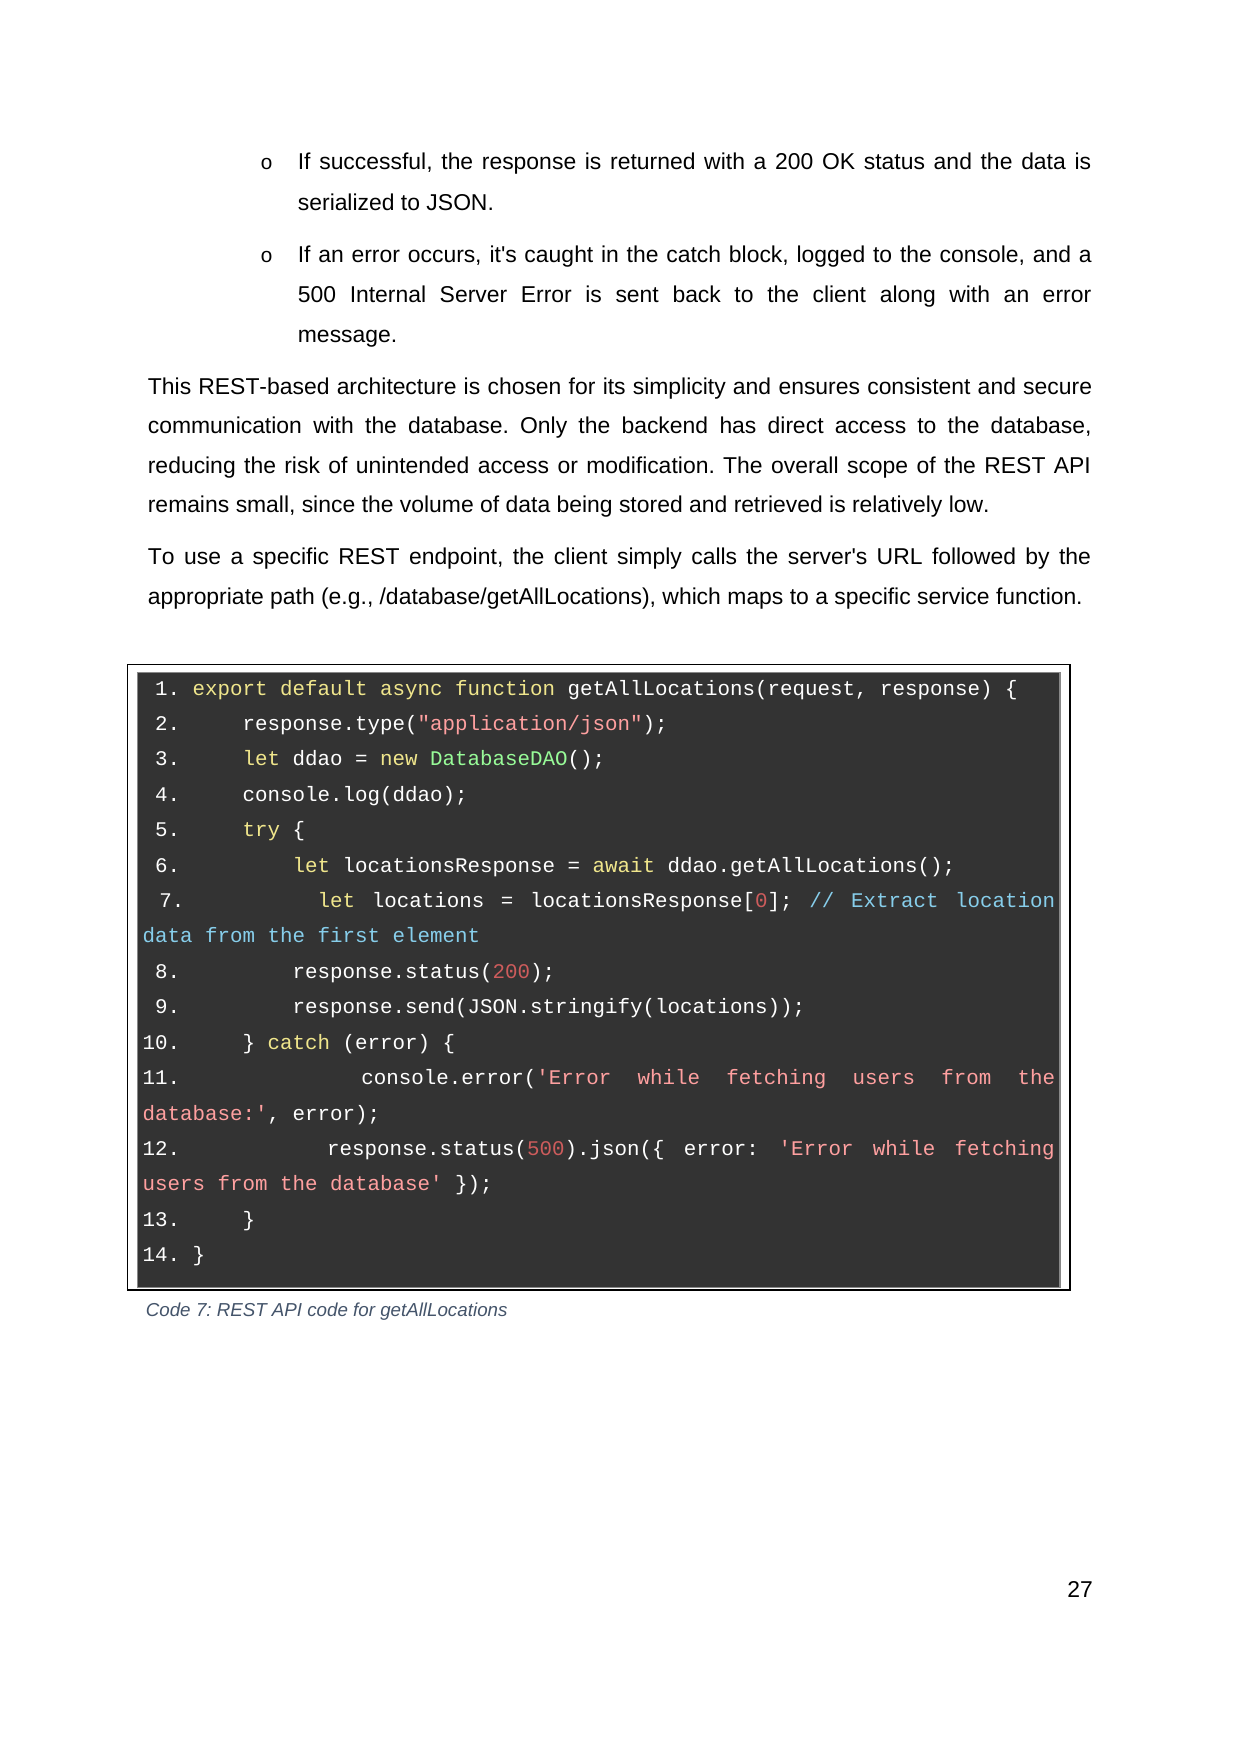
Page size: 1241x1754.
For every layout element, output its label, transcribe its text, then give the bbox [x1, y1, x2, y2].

list If an error occurs, it's caught in the catch block, logged to the console, and a 500 Internal Server Error is sent back to the client along with an error message. [260, 241, 1092, 347]
text To use a specific REST endpoint, the client simply calls the server's URL followed by the appropriate path (e.g., /database/getAllLocations), which maps to a specific service function. [148, 543, 1092, 609]
text This REST-based architecture is chosen for its simplicity and ensures consistent and secure communication with the database. Only the backend has direct access to the database, reducing the risk of unintended access or modification. The overall scope of the REST API remains small, since the volume of data being stored and retrieved is relatively low. [148, 373, 1092, 518]
list If successful, the response is returned with a 200 OK status and the data is serialized to JSON. [260, 148, 1092, 215]
